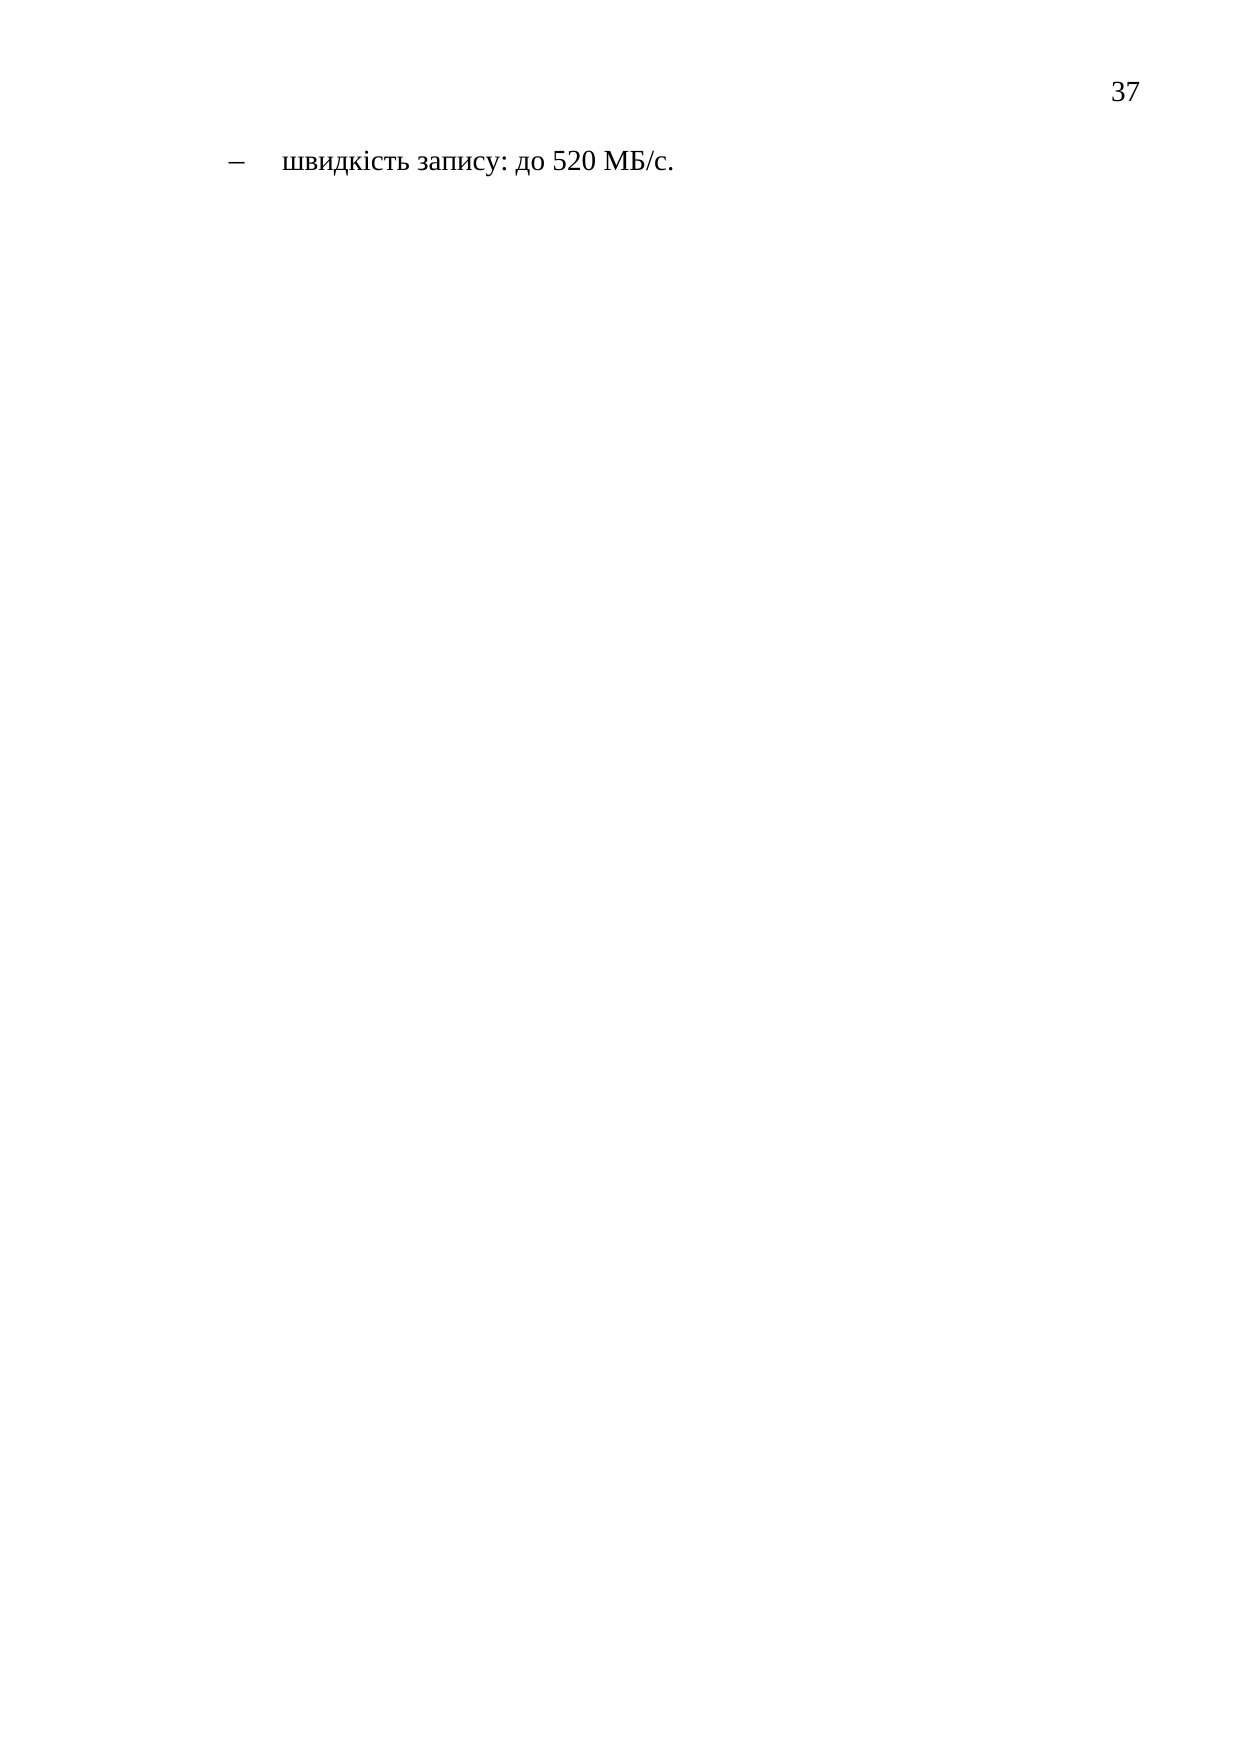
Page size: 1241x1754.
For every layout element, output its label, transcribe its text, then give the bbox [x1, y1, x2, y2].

list швидкість запису: до 520 МБ/с. [244, 141, 1140, 177]
